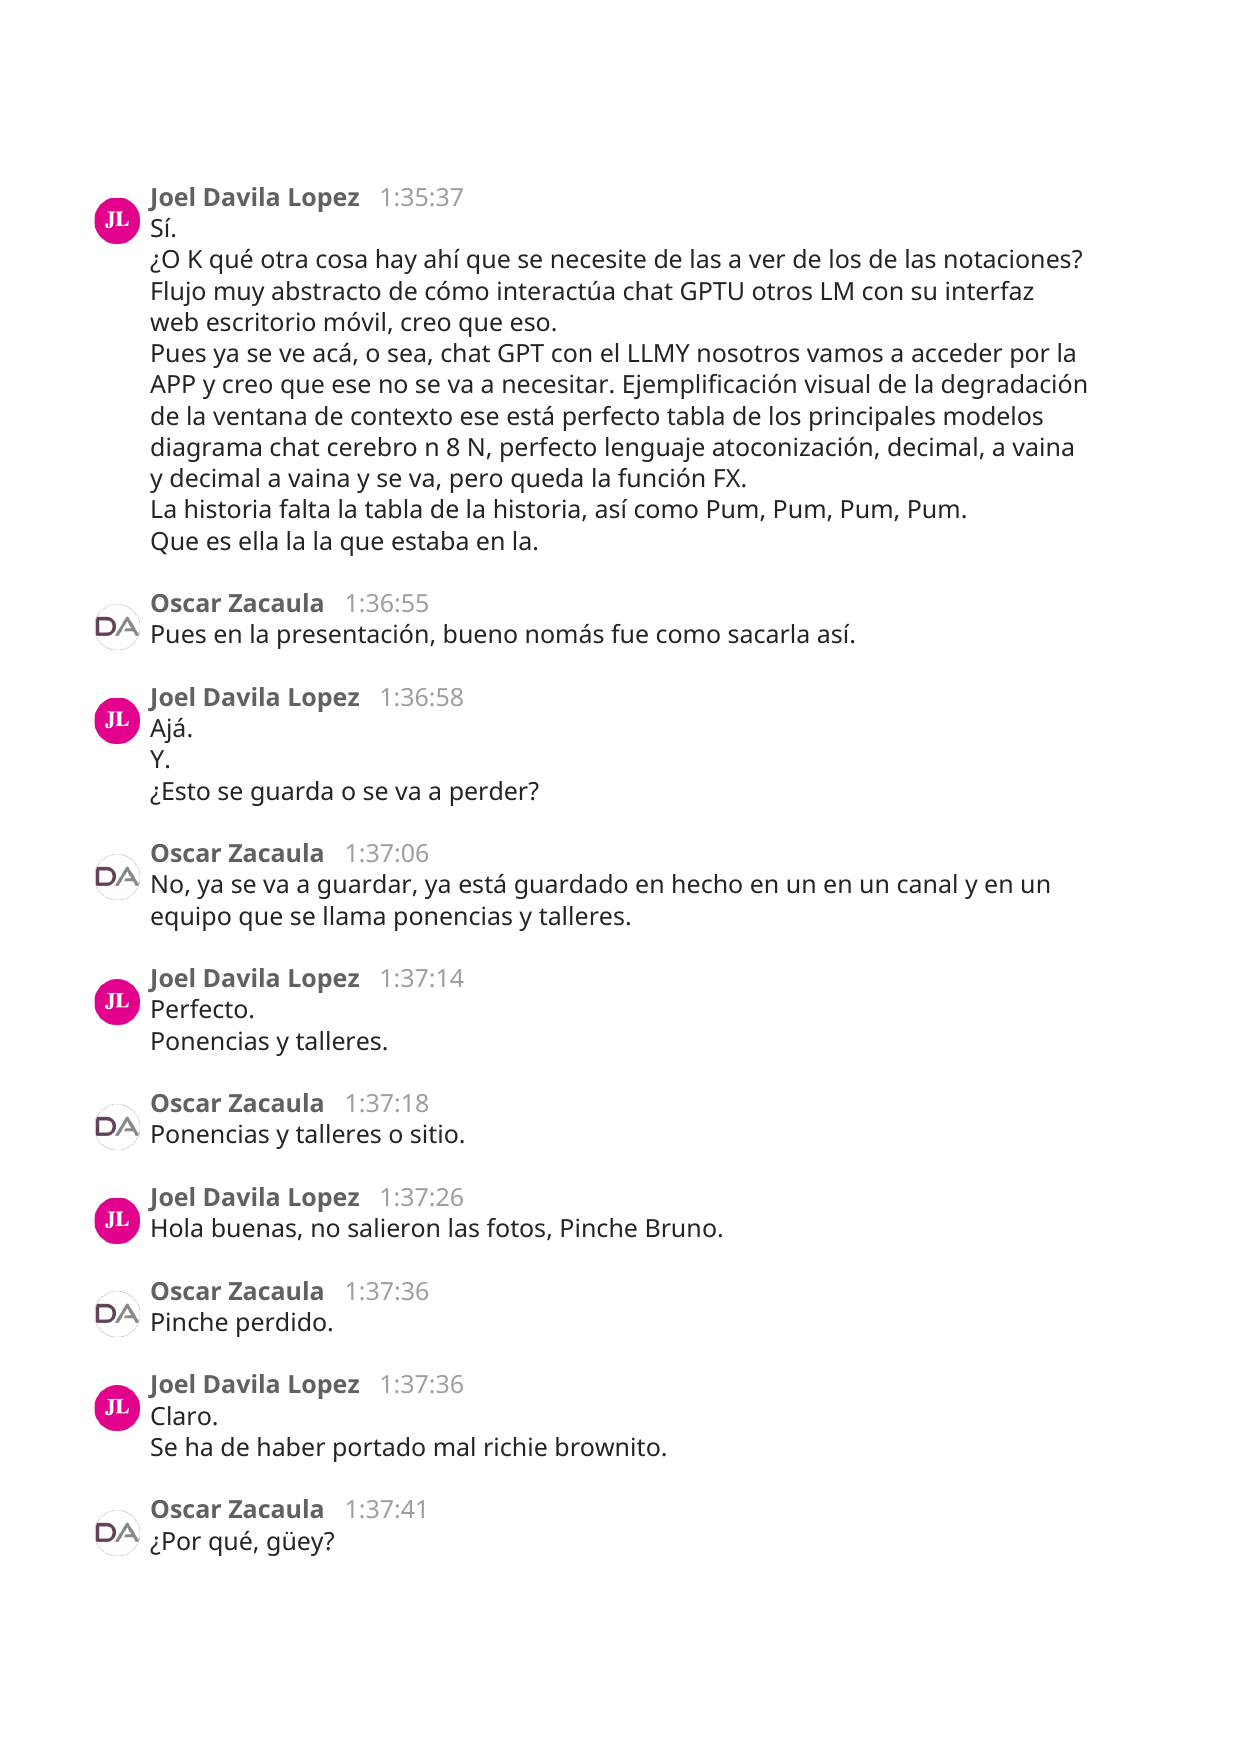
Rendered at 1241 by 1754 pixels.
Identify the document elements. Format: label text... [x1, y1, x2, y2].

picture [94, 1291, 140, 1337]
picture [94, 1510, 140, 1556]
picture [94, 854, 140, 900]
text Oscar Zacaula 1:37:36 Pinche perdido. [150, 1244, 1090, 1337]
text Joel Davila Lopez 1:37:14 Perfecto. Ponencias y talleres. [150, 931, 1090, 1056]
text Joel Davila Lopez 1:37:36 Claro. Se ha de haber portado mal richie brownito. [150, 1337, 1090, 1462]
text Joel Davila Lopez 1:35:37 Sí. ¿O K qué otra cosa hay ahí que se necesite de las a ver de los de las notaciones? Flujo muy abstracto de cómo interactúa chat GPTU otros LM con su interfaz web escritorio móvil, creo que eso. Pues ya se ve acá, o sea, chat GPT con el LLMY nosotros vamos a acceder por la APP y creo que ese no se va a necesitar. Ejemplificación visual de la degradación de la ventana de contexto ese está perfecto tabla de los principales modelos diagrama chat cerebro n 8 N, perfecto lenguaje atoconización, decimal, a vaina y decimal a vaina y se va, pero queda la función FX. La historia falta la tabla de la historia, así como Pum, Pum, Pum, Pum. Que es ella la la que estaba en la. [150, 150, 1090, 556]
text Oscar Zacaula 1:37:06 No, ya se va a guardar, ya está guardado en hecho en un en un canal y en un equipo que se llama ponencias y talleres. [150, 806, 1090, 931]
text Oscar Zacaula 1:36:55 Pues en la presentación, bueno nomás fue como sacarla así. [150, 556, 1090, 650]
picture [94, 1198, 140, 1244]
text Oscar Zacaula 1:37:18 Ponencias y talleres o sitio. [150, 1056, 1090, 1150]
text Oscar Zacaula 1:37:41 ¿Por qué, güey? [150, 1462, 1090, 1556]
text Joel Davila Lopez 1:36:58 Ajá. Y. ¿Esto se guarda o se va a perder? [150, 650, 1090, 806]
text Joel Davila Lopez 1:37:26 Hola buenas, no salieron las fotos, Pinche Bruno. [150, 1150, 1090, 1244]
picture [94, 198, 140, 244]
picture [94, 1385, 140, 1431]
picture [94, 698, 140, 744]
picture [94, 1104, 140, 1150]
picture [94, 604, 140, 650]
picture [94, 979, 140, 1025]
